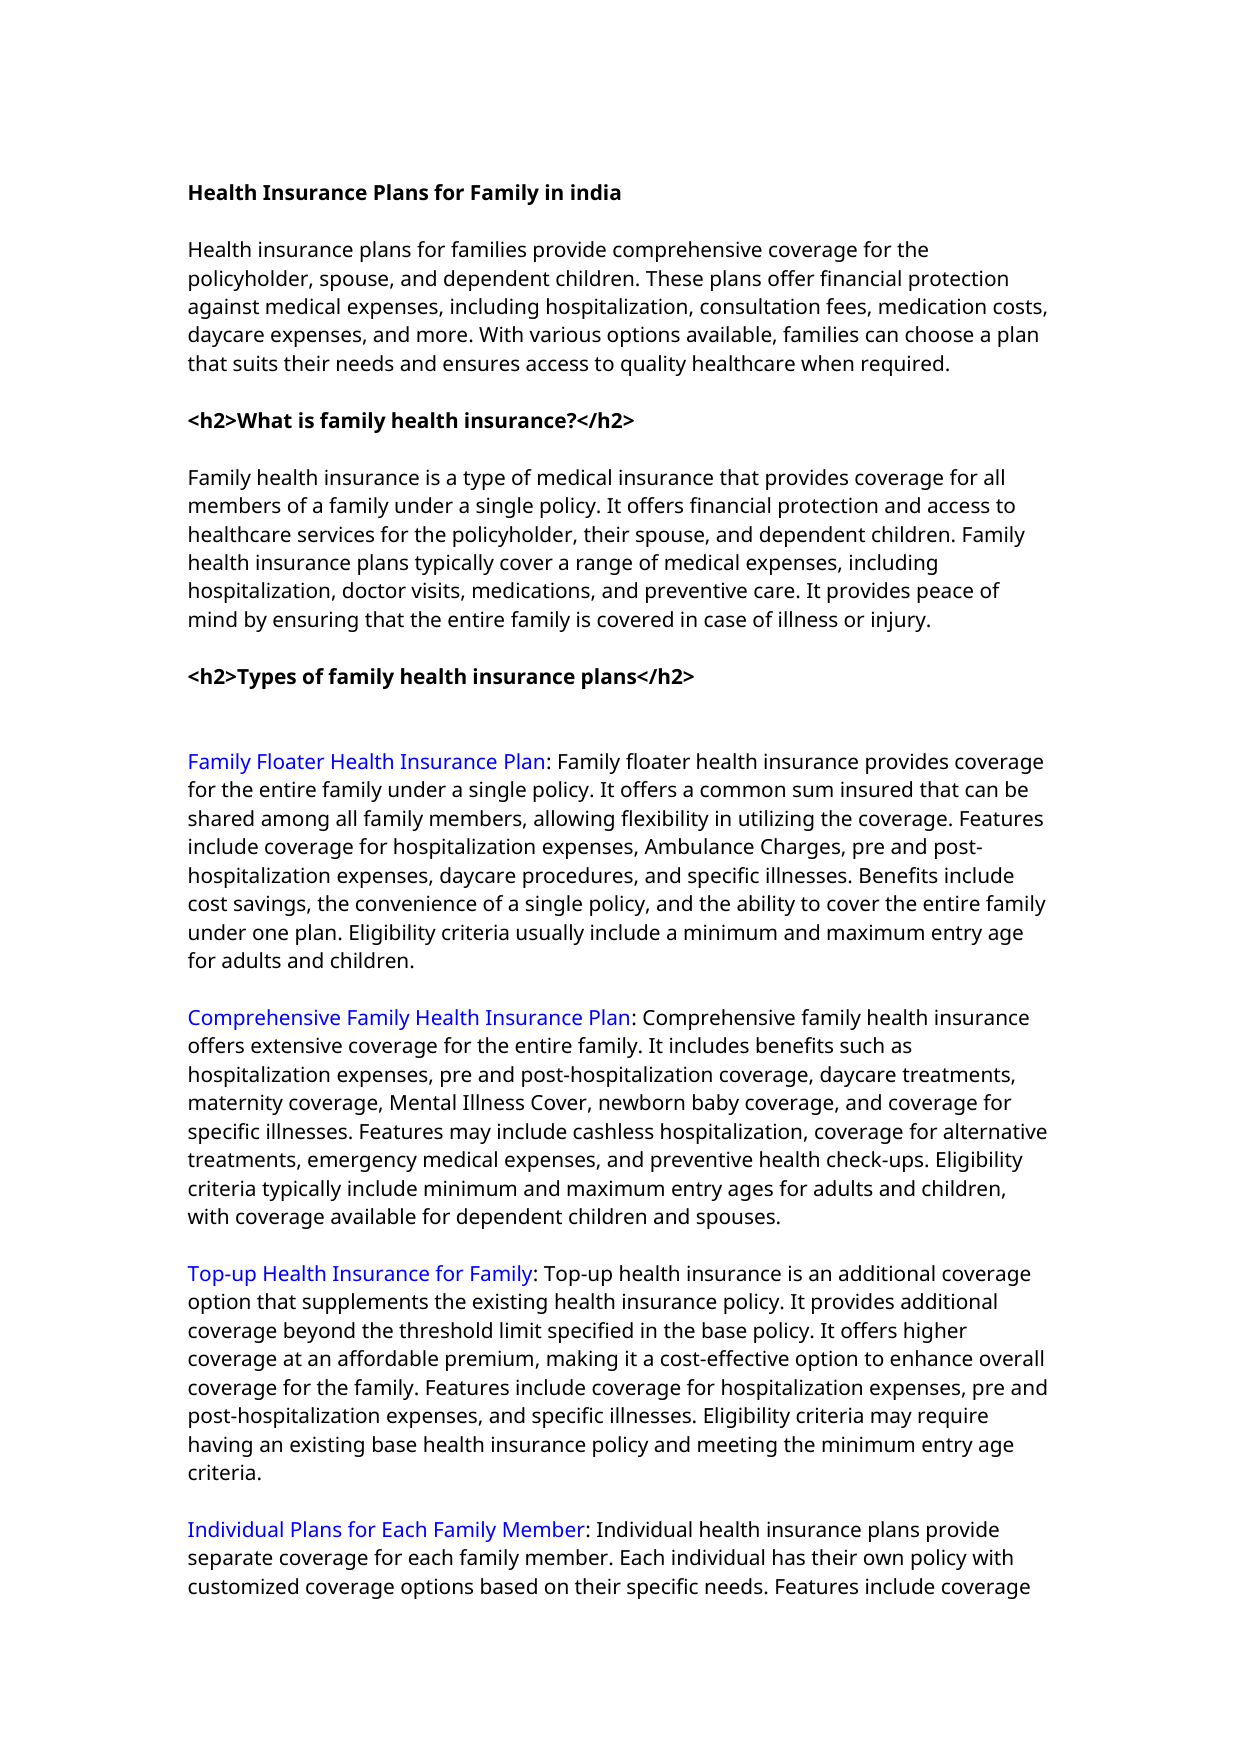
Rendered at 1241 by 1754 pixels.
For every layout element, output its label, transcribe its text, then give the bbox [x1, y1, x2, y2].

text Health Insurance Plans for Family in india [187, 178, 1053, 207]
text <h2>What is family health insurance?</h2> [187, 406, 1053, 434]
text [187, 1515, 1053, 1600]
text Family Floater Health Insurance Plan: Family floater health insurance provides coverage for the entire family under a single policy. It offers a common sum insured that can be shared among all family members, allowing flexibility in utilizing the coverage. Features include coverage for hospitalization expenses, Ambulance Charges, pre and post-hospitalization expenses, daycare procedures, and specific illnesses. Benefits include cost savings, the convenience of a single policy, and the ability to cover the entire family under one plan. Eligibility criteria usually include a minimum and maximum entry age for adults and children. [187, 747, 1053, 975]
text Top-up Health Insurance for Family: Top-up health insurance is an additional coverage option that supplements the existing health insurance policy. It provides additional coverage beyond the threshold limit specified in the base policy. It offers higher coverage at an affordable premium, making it a cost-effective option to enhance overall coverage for the family. Features include coverage for hospitalization expenses, pre and post-hospitalization expenses, and specific illnesses. Eligibility criteria may require having an existing base health insurance policy and meeting the minimum entry age criteria. [187, 1259, 1053, 1487]
text Comprehensive Family Health Insurance Plan: Comprehensive family health insurance offers extensive coverage for the entire family. It includes benefits such as hospitalization expenses, pre and post-hospitalization coverage, daycare treatments, maternity coverage, Mental Illness Cover, newborn baby coverage, and coverage for specific illnesses. Features may include cashless hospitalization, coverage for alternative treatments, emergency medical expenses, and preventive health check-ups. Eligibility criteria typically include minimum and maximum entry ages for adults and children, with coverage available for dependent children and spouses. [187, 1003, 1053, 1231]
text Family health insurance is a type of medical insurance that provides coverage for all members of a family under a single policy. It offers financial protection and access to healthcare services for the policyholder, their spouse, and dependent children. Family health insurance plans typically cover a range of medical expenses, including hospitalization, doctor visits, medications, and preventive care. It provides peace of mind by ensuring that the entire family is covered in case of illness or injury. [187, 463, 1053, 633]
text <h2>Types of family health insurance plans</h2> [187, 662, 1053, 690]
text Health insurance plans for families provide comprehensive coverage for the policyholder, spouse, and dependent children. These plans offer financial protection against medical expenses, including hospitalization, consultation fees, medication costs, daycare expenses, and more. With various options available, families can choose a plan that suits their needs and ensures access to quality healthcare when required. [187, 235, 1053, 377]
